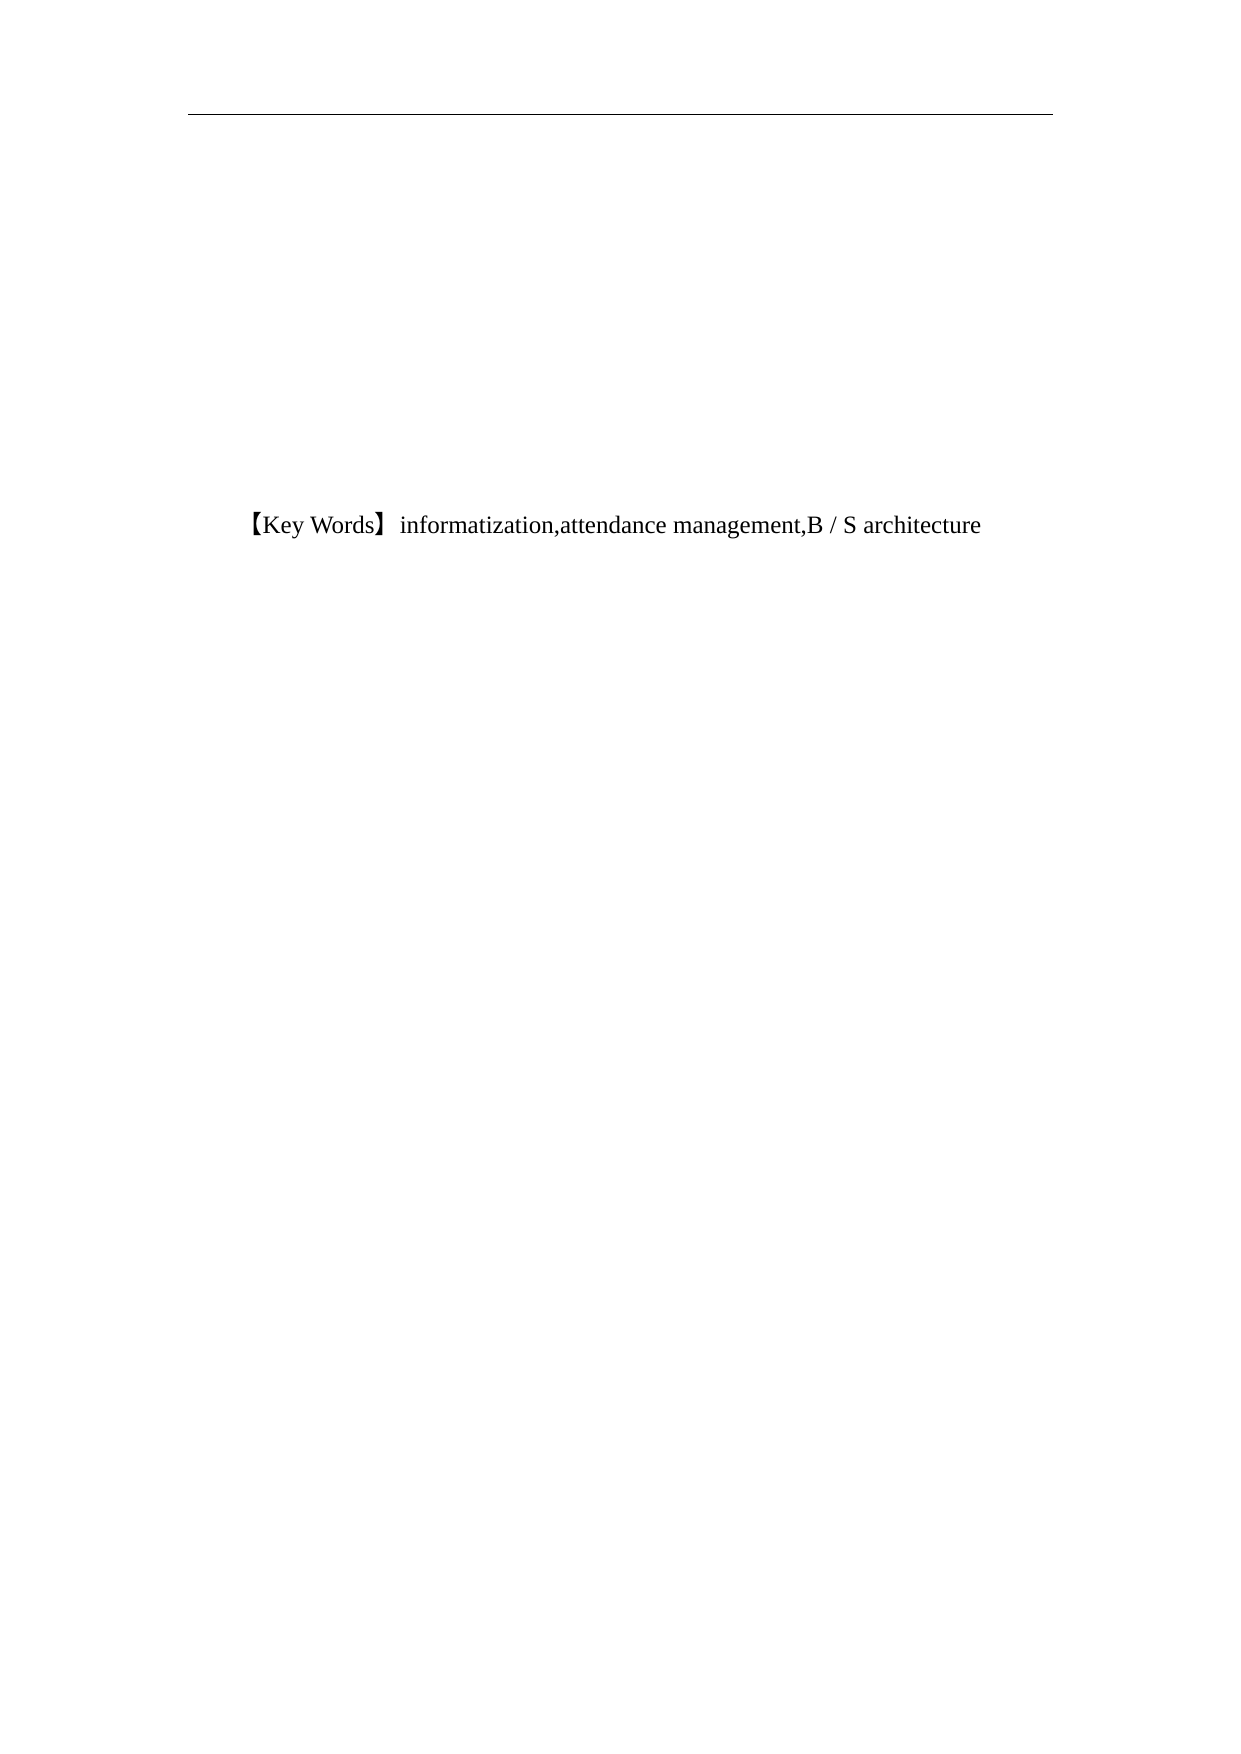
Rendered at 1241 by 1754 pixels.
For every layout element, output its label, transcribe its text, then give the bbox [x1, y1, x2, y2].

text 【Key Words】informatization,attendance management,B / S architecture [187, 490, 1053, 555]
